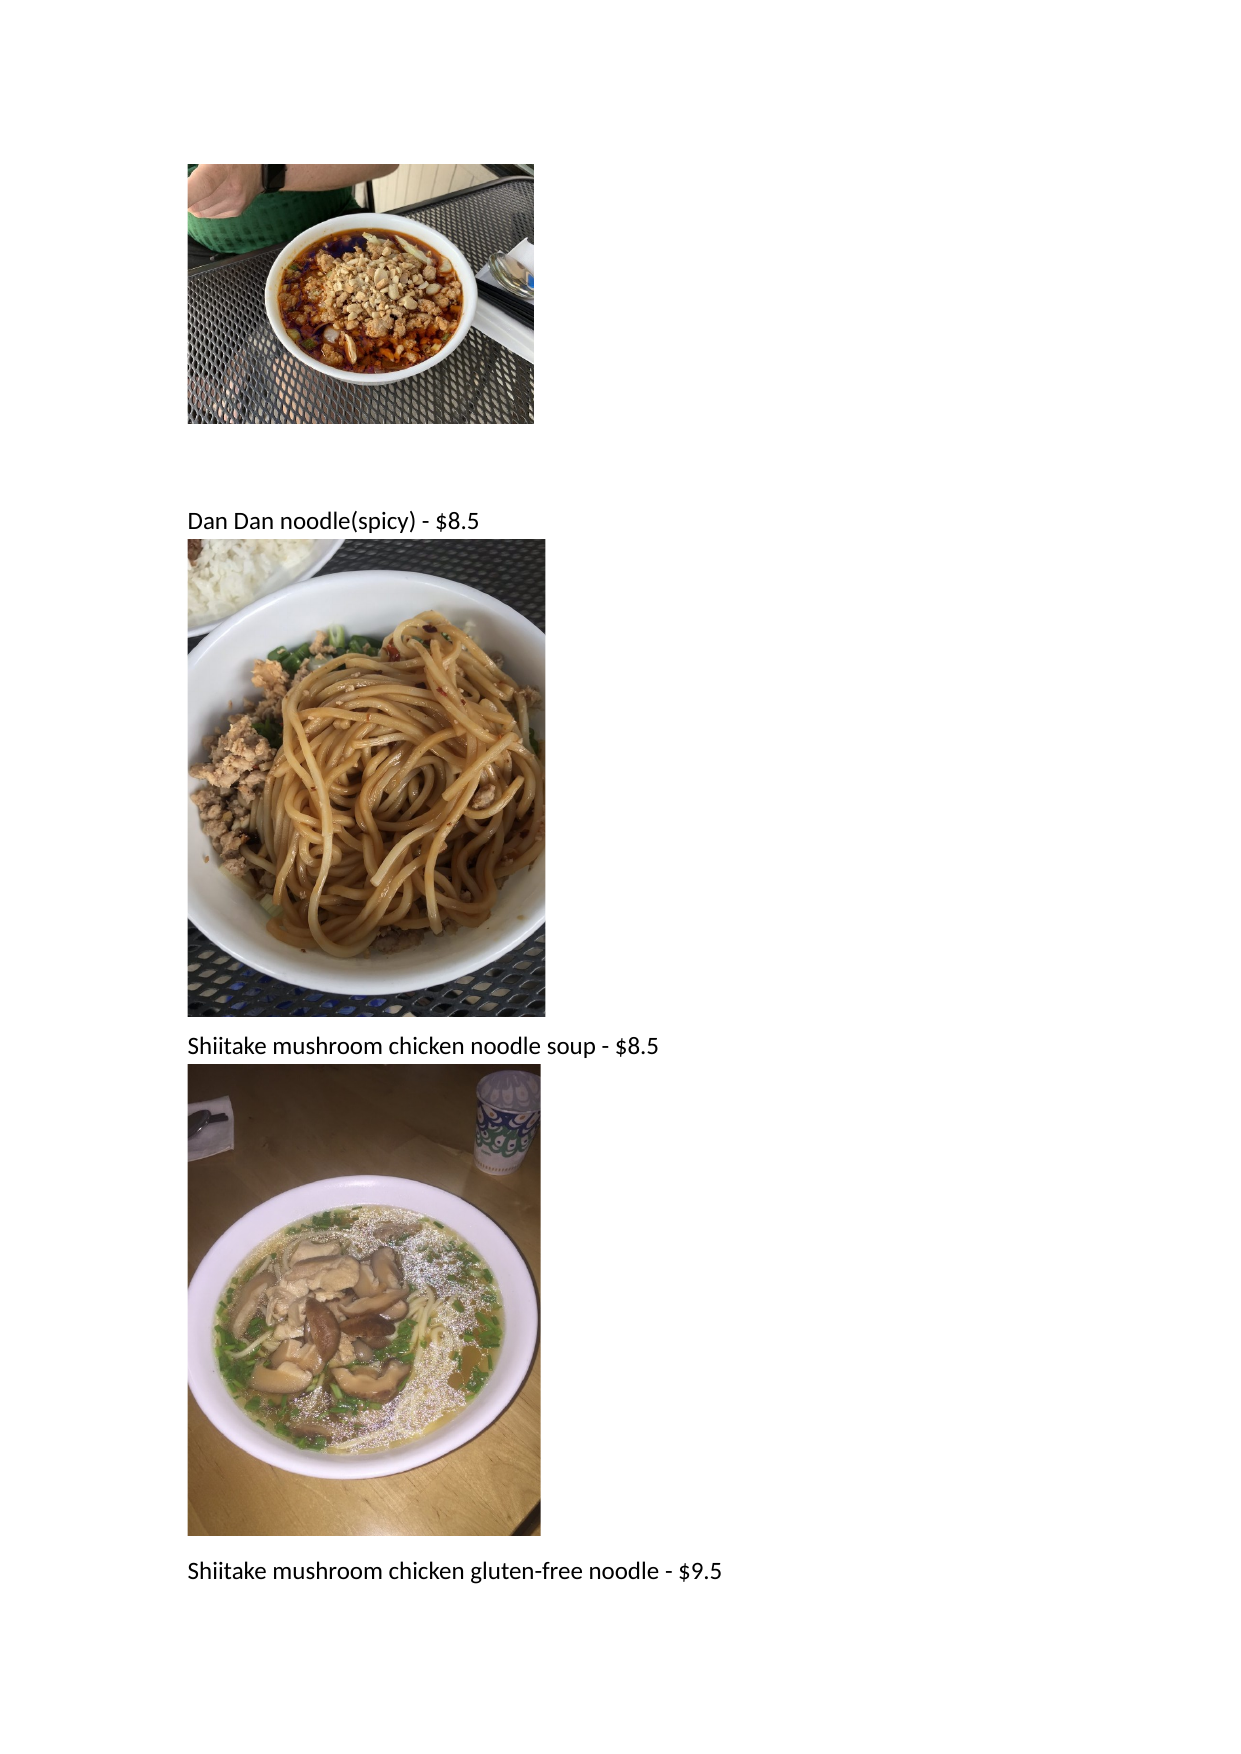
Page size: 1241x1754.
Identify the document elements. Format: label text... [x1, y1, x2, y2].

text Shiitake mushroom chicken noodle soup - $8.5 [187, 1027, 1053, 1064]
text Shiitake mushroom chicken gluten-free noodle - $9.5 [187, 1552, 1053, 1589]
text Dan Dan noodle(spicy) - $8.5 [187, 502, 1053, 539]
picture [187, 164, 534, 424]
picture [187, 539, 546, 1017]
picture [187, 1064, 541, 1536]
